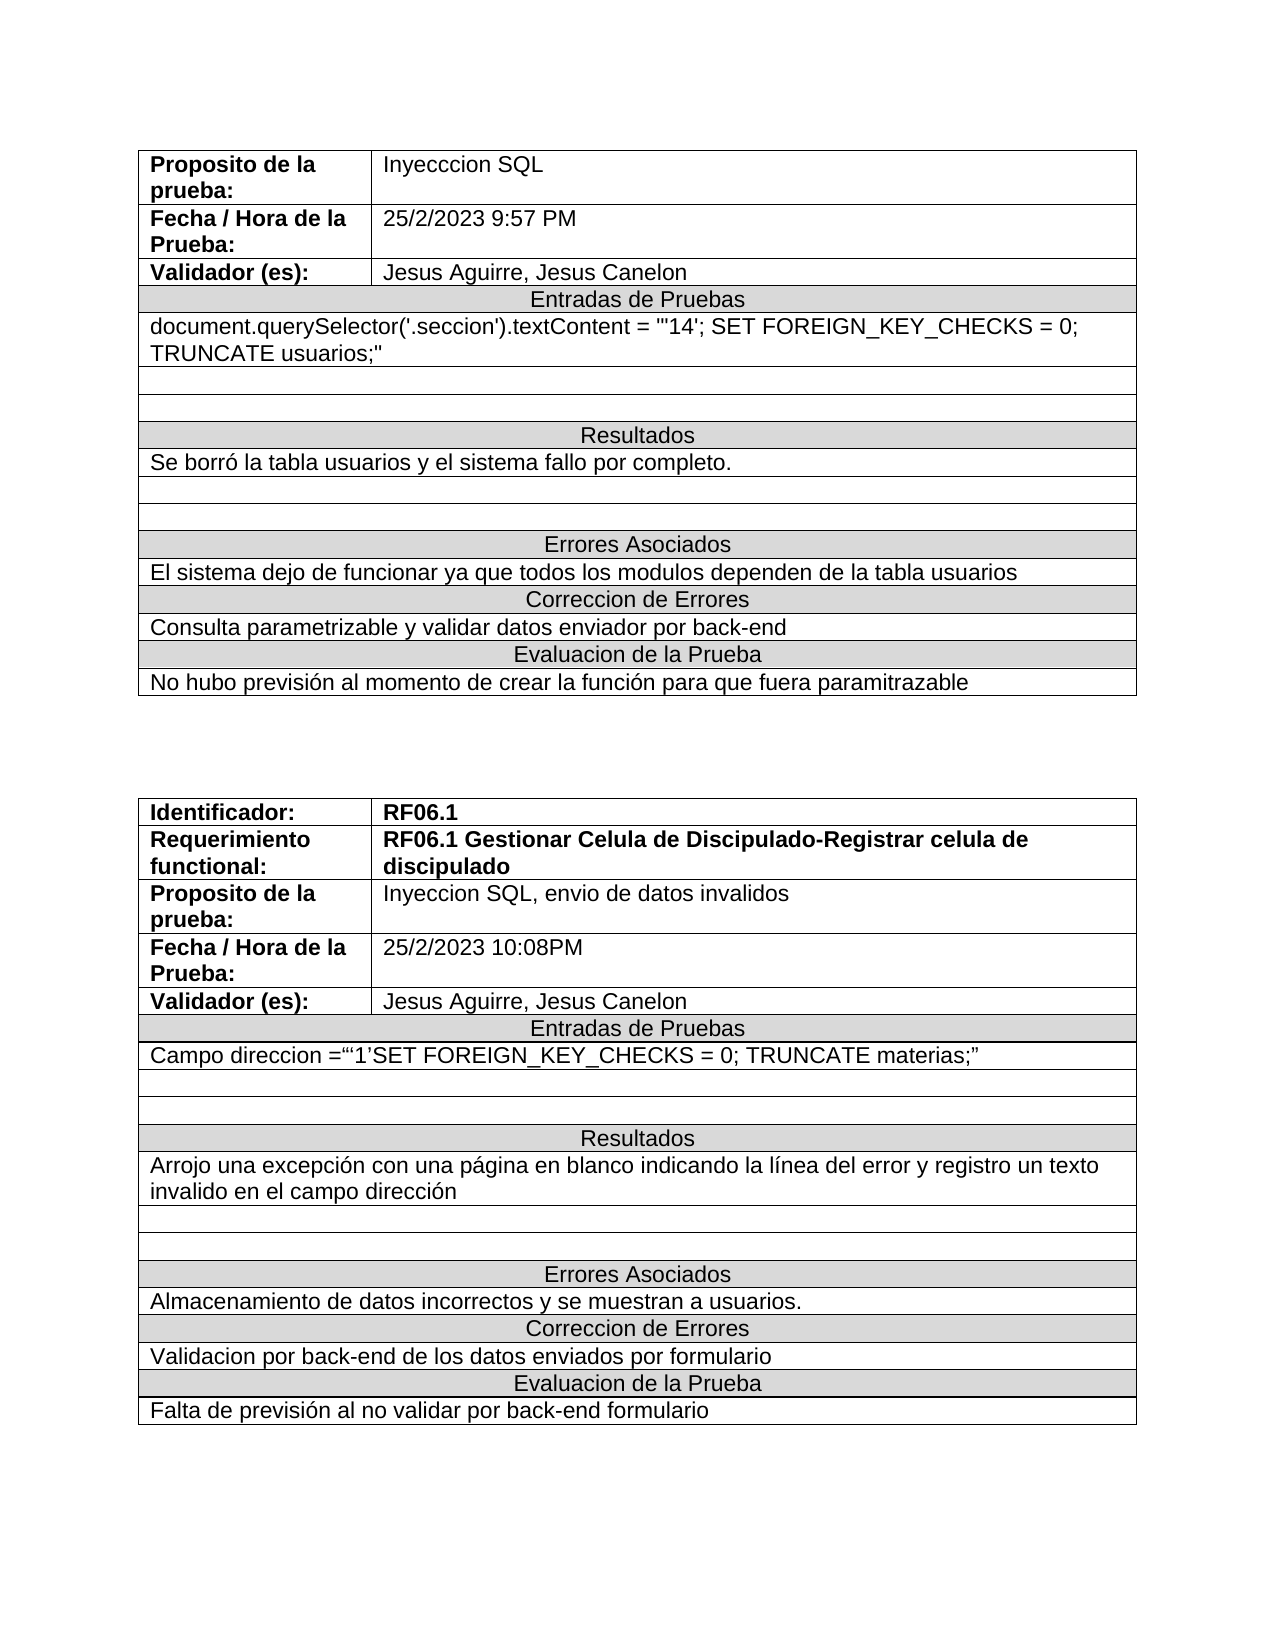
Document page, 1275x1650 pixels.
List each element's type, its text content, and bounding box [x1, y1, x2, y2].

table_cell Proposito de la prueba: [139, 151, 371, 204]
table_cell [139, 395, 1136, 421]
table_cell Validador (es): [139, 988, 371, 1014]
table_cell Se borró la tabla usuarios y el sistema fallo por completo. [139, 449, 1136, 476]
table_cell Correccion de Errores [139, 1315, 1136, 1342]
table_cell El sistema dejo de funcionar ya que todos los modulos dependen de la tabla usuarios [139, 559, 1136, 585]
table_cell Jesus Aguirre, Jesus Canelon [372, 988, 1136, 1014]
table_cell Falta de previsión al no validar por back-end formulario [139, 1398, 1136, 1424]
table_cell Campo direccion =“‘1’SET FOREIGN_KEY_CHECKS = 0; TRUNCATE materias;” [139, 1043, 1136, 1069]
table_cell Fecha / Hora de la Prueba: [139, 205, 371, 257]
table_cell [139, 504, 1136, 530]
table_header Identificador: [139, 799, 371, 825]
table_cell document.querySelector('.seccion').textContent = "'14'; SET FOREIGN_KEY_CHECKS = 0; TRUNCATE usuarios;" [139, 313, 1136, 366]
table_cell Correccion de Errores [139, 586, 1136, 613]
table_cell [139, 367, 1136, 393]
table_cell RF06.1 Gestionar Celula de Discipulado-Registrar celula de discipulado [372, 826, 1136, 879]
table_cell [139, 1097, 1136, 1123]
table_cell Errores Asociados [139, 531, 1136, 558]
table_cell Validador (es): [139, 259, 371, 285]
table_cell Consulta parametrizable y validar datos enviador por back-end [139, 614, 1136, 640]
table_cell [139, 1070, 1136, 1096]
table_cell Inyecccion SQL [372, 151, 1136, 204]
table_cell Validacion por back-end de los datos enviados por formulario [139, 1343, 1136, 1369]
table_cell Requerimiento functional: [139, 826, 371, 879]
table_cell Entradas de Pruebas [139, 1015, 1136, 1041]
table_cell Inyeccion SQL, envio de datos invalidos [372, 880, 1136, 933]
table_cell Jesus Aguirre, Jesus Canelon [372, 259, 1136, 285]
table_cell Evaluacion de la Prueba [139, 1370, 1136, 1396]
table_cell No hubo previsión al momento de crear la función para que fuera paramitrazable [139, 669, 1136, 695]
table_cell Almacenamiento de datos incorrectos y se muestran a usuarios. [139, 1288, 1136, 1314]
table_cell Arrojo una excepción con una página en blanco indicando la línea del error y registro un texto invalido en el campo dirección [139, 1152, 1136, 1205]
table_cell 25/2/2023 10:08PM [372, 934, 1136, 987]
table_cell Entradas de Pruebas [139, 286, 1136, 312]
table_cell Evaluacion de la Prueba [139, 641, 1136, 667]
table_cell Fecha / Hora de la Prueba: [139, 934, 371, 987]
table_header RF06.1 [372, 799, 1136, 825]
table_cell 25/2/2023 9:57 PM [372, 205, 1136, 257]
table_cell Resultados [139, 422, 1136, 448]
table_cell Errores Asociados [139, 1261, 1136, 1287]
table_cell [139, 1206, 1136, 1232]
table_cell [139, 477, 1136, 503]
table_cell Proposito de la prueba: [139, 880, 371, 933]
table_cell Resultados [139, 1125, 1136, 1151]
table_cell [139, 1233, 1136, 1259]
